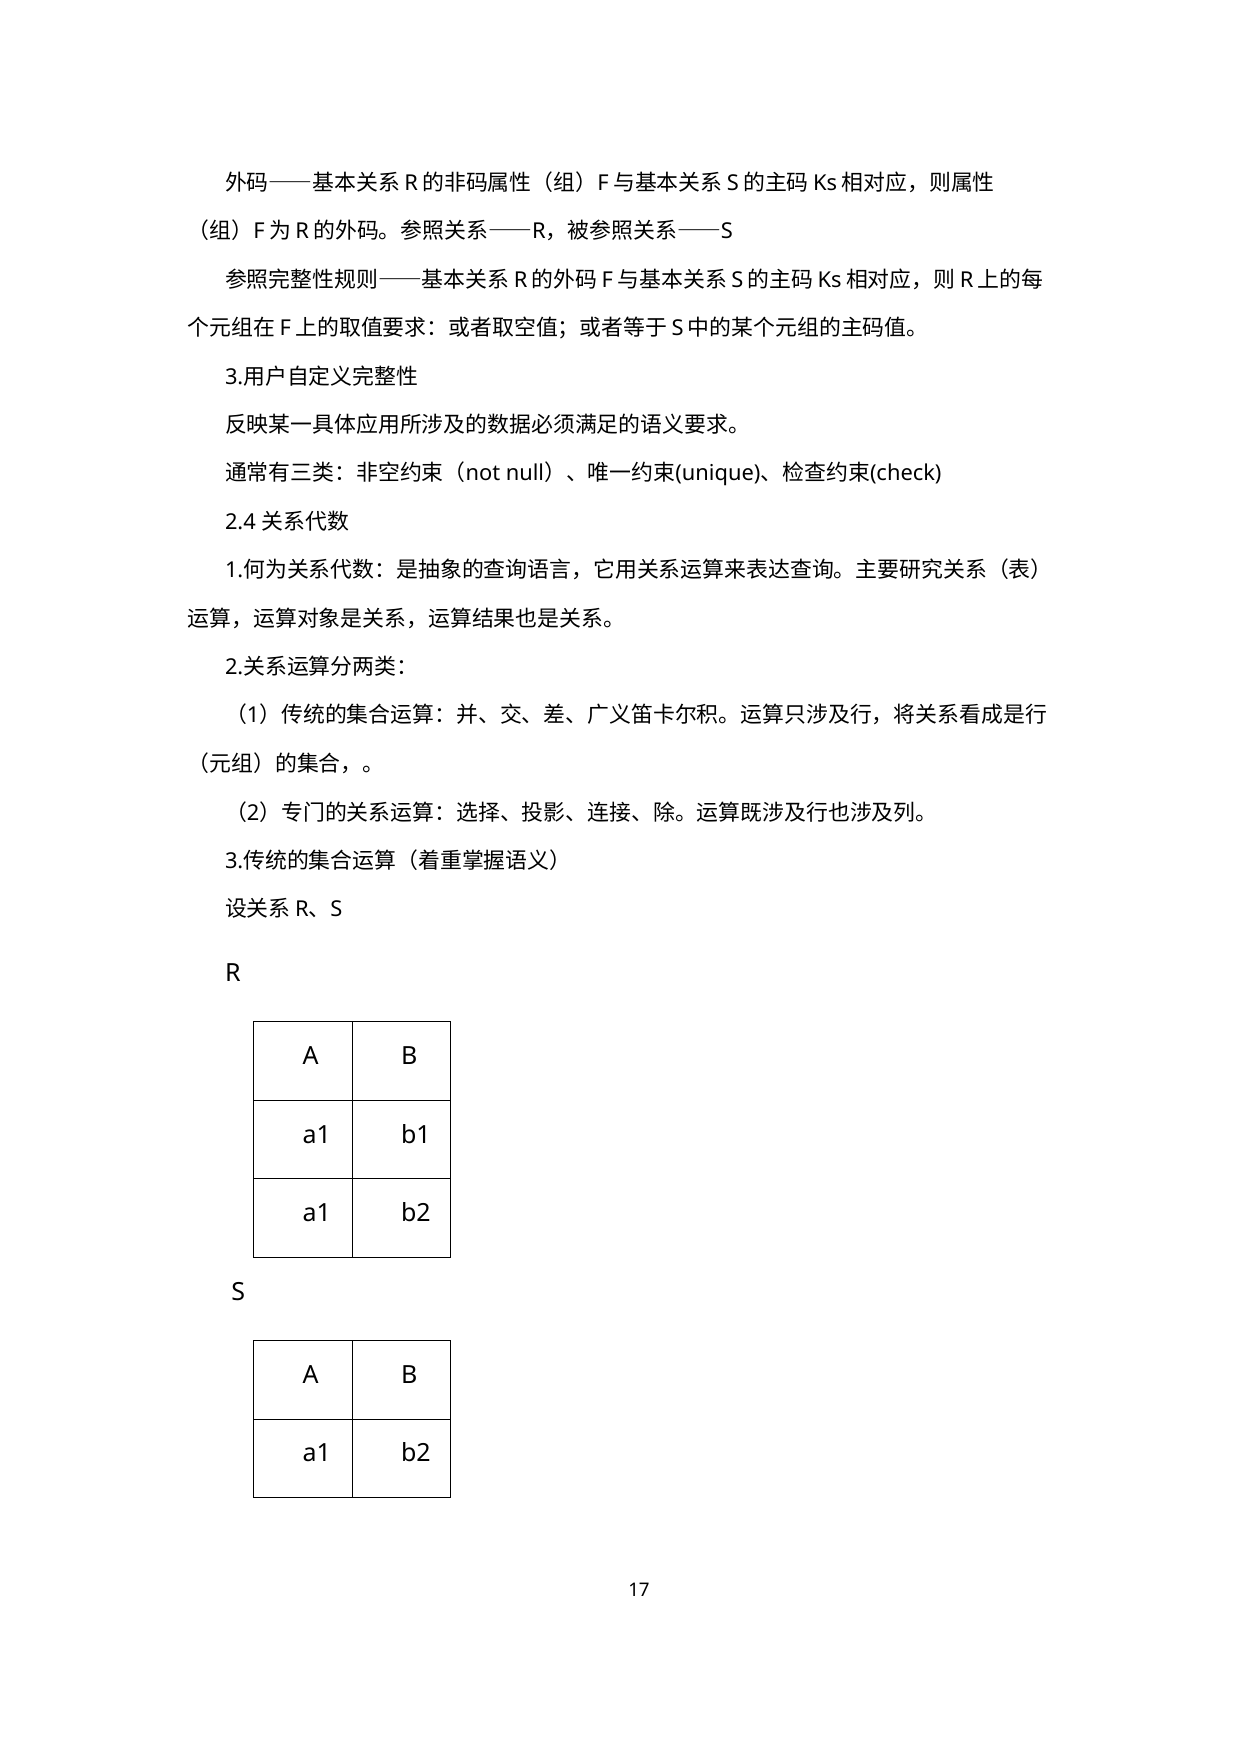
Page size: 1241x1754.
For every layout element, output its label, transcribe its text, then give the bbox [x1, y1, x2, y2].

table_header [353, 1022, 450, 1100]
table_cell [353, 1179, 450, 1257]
text 反映某一具体应用所涉及的数据必须满足的语义要求。 [187, 407, 1053, 439]
text 1.何为关系代数：是抽象的查询语言，它用关系运算来表达查询。主要研究关系（表）运算，运算对象是关系，运算结果也是关系。 [187, 552, 1053, 633]
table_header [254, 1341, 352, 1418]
text 设关系R、S [187, 891, 1053, 923]
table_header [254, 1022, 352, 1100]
text R [187, 939, 1053, 1004]
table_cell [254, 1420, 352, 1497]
text 通常有三类：非空约束（not null）、唯一约束(unique)、检查约束(check) [187, 455, 1053, 488]
text 外码——基本关系R的非码属性（组）F与基本关系S的主码Ks相对应，则属性（组）F为R的外码。参照关系——R，被参照关系——S [187, 164, 1053, 246]
text 2.4 关系代数 [187, 503, 1053, 536]
text （2）专门的关系运算：选择、投影、连接、除。运算既涉及行也涉及列。 [187, 794, 1053, 827]
text 3.传统的集合运算（着重掌握语义） [187, 843, 1053, 875]
text S [187, 1258, 1053, 1323]
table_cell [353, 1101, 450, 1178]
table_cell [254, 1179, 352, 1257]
text 3.用户自定义完整性 [187, 358, 1053, 391]
text 2.关系运算分两类： [187, 649, 1053, 681]
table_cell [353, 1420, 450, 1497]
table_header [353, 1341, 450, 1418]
text 参照完整性规则——基本关系R的外码F与基本关系S的主码Ks相对应，则R上的每个元组在F上的取值要求：或者取空值；或者等于S中的某个元组的主码值。 [187, 261, 1053, 343]
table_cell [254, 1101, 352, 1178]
text （1）传统的集合运算：并、交、差、广义笛卡尔积。运算只涉及行，将关系看成是行（元组）的集合，。 [187, 697, 1053, 778]
